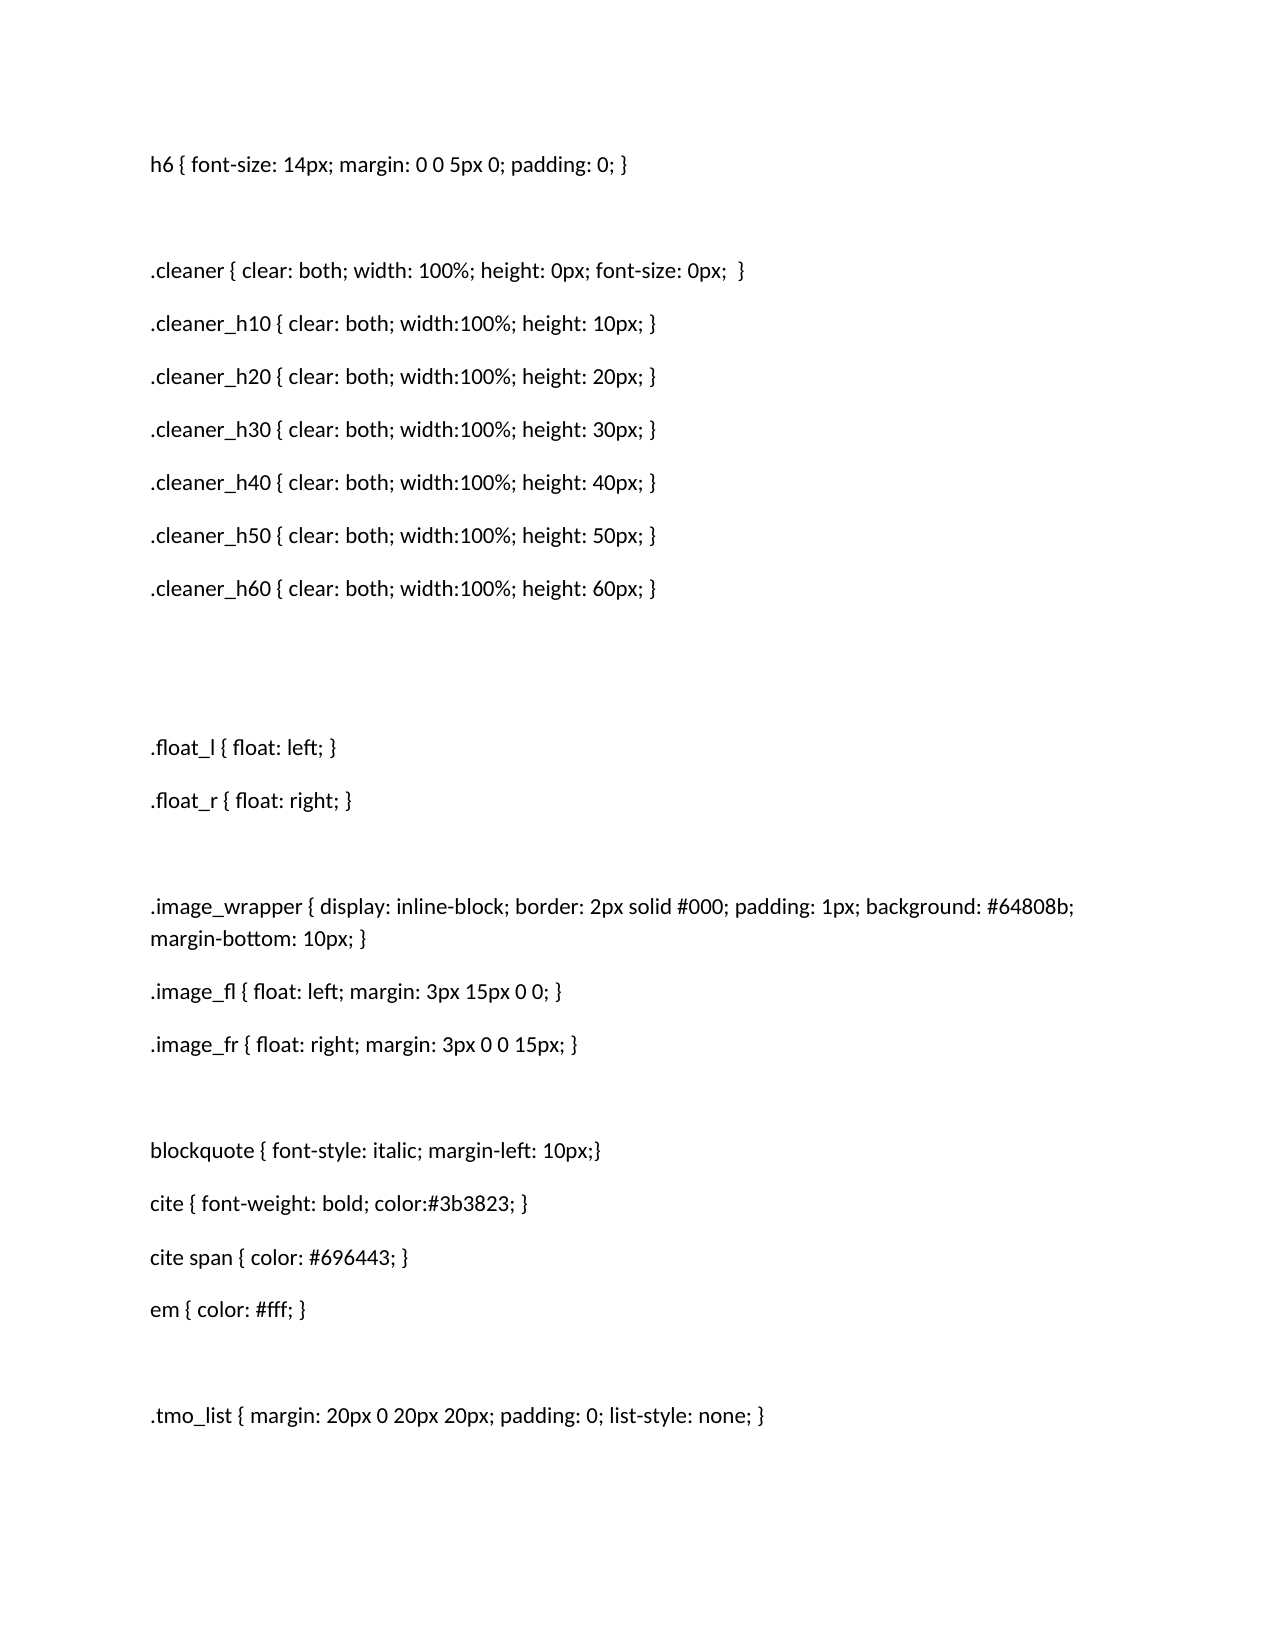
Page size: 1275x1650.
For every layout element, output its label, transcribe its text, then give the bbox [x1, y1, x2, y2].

text .cleaner_h40 { clear: both; width:100%; height: 40px; } [150, 468, 1125, 496]
text .cleaner { clear: both; width: 100%; height: 0px; font-size: 0px; } [150, 256, 1125, 284]
text .tmo_list { margin: 20px 0 20px 20px; padding: 0; list-style: none; } [150, 1402, 1125, 1430]
text .cleaner_h30 { clear: both; width:100%; height: 30px; } [150, 415, 1125, 443]
text .float_r { float: right; } [150, 786, 1125, 814]
text h6 { font-size: 14px; margin: 0 0 5px 0; padding: 0; } [150, 150, 1125, 178]
text .image_fr { float: right; margin: 3px 0 0 15px; } [150, 1031, 1125, 1058]
text blockquote { font-style: italic; margin-left: 10px;} [150, 1137, 1125, 1164]
text .cleaner_h20 { clear: both; width:100%; height: 20px; } [150, 362, 1125, 390]
text .image_fl { float: left; margin: 3px 15px 0 0; } [150, 977, 1125, 1006]
text .float_l { float: left; } [150, 733, 1125, 761]
text .cleaner_h60 { clear: both; width:100%; height: 60px; } [150, 574, 1125, 602]
text .cleaner_h10 { clear: both; width:100%; height: 10px; } [150, 309, 1125, 337]
text em { color: #fff; } [150, 1296, 1125, 1324]
text cite span { color: #696443; } [150, 1243, 1125, 1271]
text .cleaner_h50 { clear: both; width:100%; height: 50px; } [150, 521, 1125, 549]
text cite { font-weight: bold; color:#3b3823; } [150, 1189, 1125, 1218]
text .image_wrapper { display: inline-block; border: 2px solid #000; padding: 1px; background: #64808b; margin-bottom: 10px; } [150, 892, 1125, 952]
